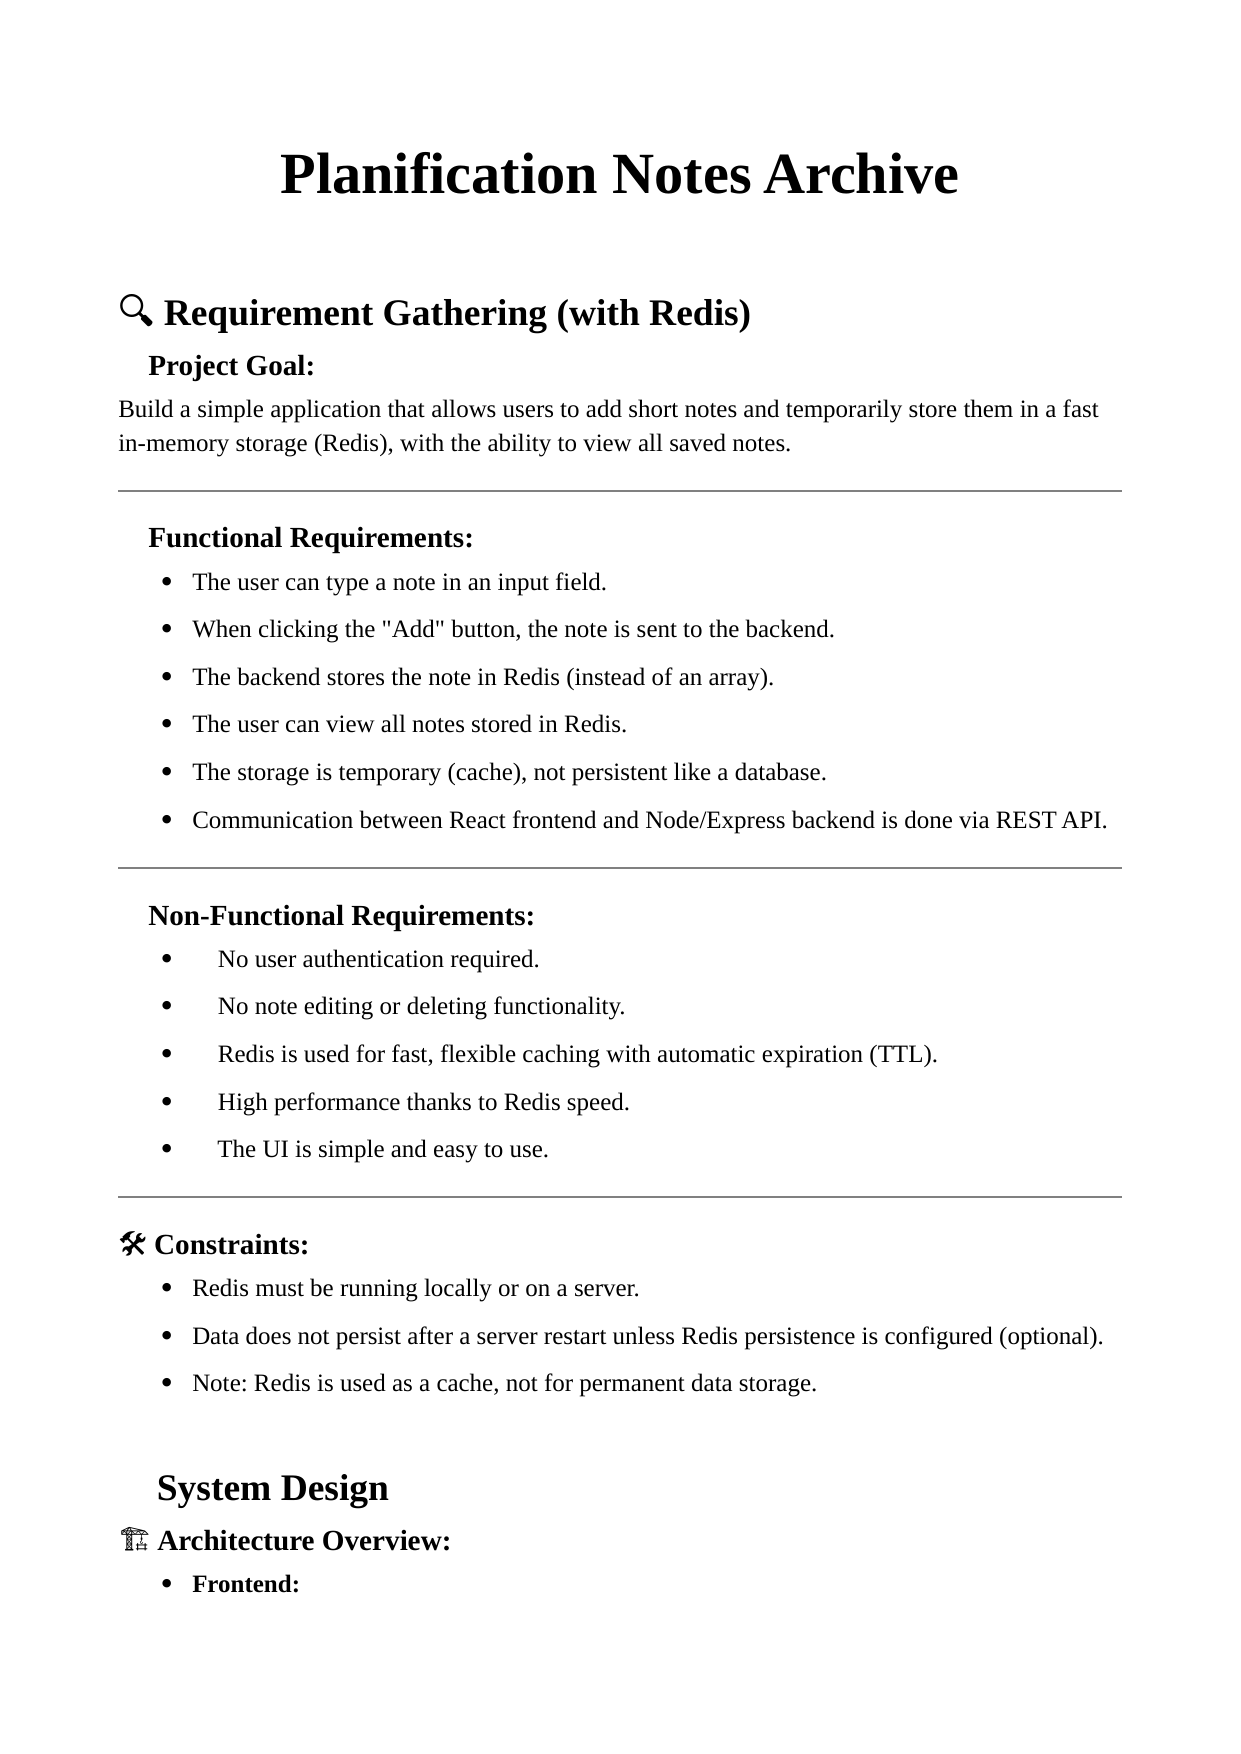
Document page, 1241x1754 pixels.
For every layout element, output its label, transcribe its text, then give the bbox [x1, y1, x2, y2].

list The backend stores the note in Redis (instead of an array). [162, 662, 1122, 691]
subtitle 🧱 System Design [118, 1466, 1122, 1509]
list When clicking the "Add" button, the note is sent to the backend. [162, 614, 1122, 643]
subtitle 🏗️ Architecture Overview: [118, 1523, 1122, 1557]
subtitle 🛠️ Constraints: [118, 1227, 1122, 1261]
list Redis must be running locally or on a server. [162, 1273, 1122, 1302]
text Build a simple application that allows users to add short notes and temporarily store them in a fast in-memory storage (Redis), with the ability to view all saved notes. [118, 394, 1122, 456]
list Data does not persist after a server restart unless Redis persistence is configured (optional). [162, 1321, 1122, 1349]
list Frontend: [162, 1569, 1122, 1598]
list The storage is temporary (cache), not persistent like a database. [162, 757, 1122, 786]
list ❌ No user authentication required. [162, 944, 1122, 972]
list Note: Redis is used as a cache, not for permanent data storage. [162, 1368, 1122, 1397]
subtitle 📌 Functional Requirements: [118, 521, 1122, 554]
list ✅ Redis is used for fast, flexible caching with automatic expiration (TTL). [162, 1039, 1122, 1068]
list ✅ High performance thanks to Redis speed. [162, 1087, 1122, 1115]
subtitle Planification Notes Archive [118, 139, 1122, 206]
list ❌ No note editing or deleting functionality. [162, 991, 1122, 1020]
list ✅ The UI is simple and easy to use. [162, 1134, 1122, 1163]
subtitle 🔍 Requirement Gathering (with Redis) [118, 291, 1122, 334]
list The user can view all notes stored in Redis. [162, 709, 1122, 738]
subtitle 🎯 Project Goal: [118, 348, 1122, 382]
subtitle 🚫 Non-Functional Requirements: [118, 898, 1122, 931]
list The user can type a note in an input field. [162, 567, 1122, 595]
list Communication between React frontend and Node/Express backend is done via REST API. [162, 805, 1122, 833]
